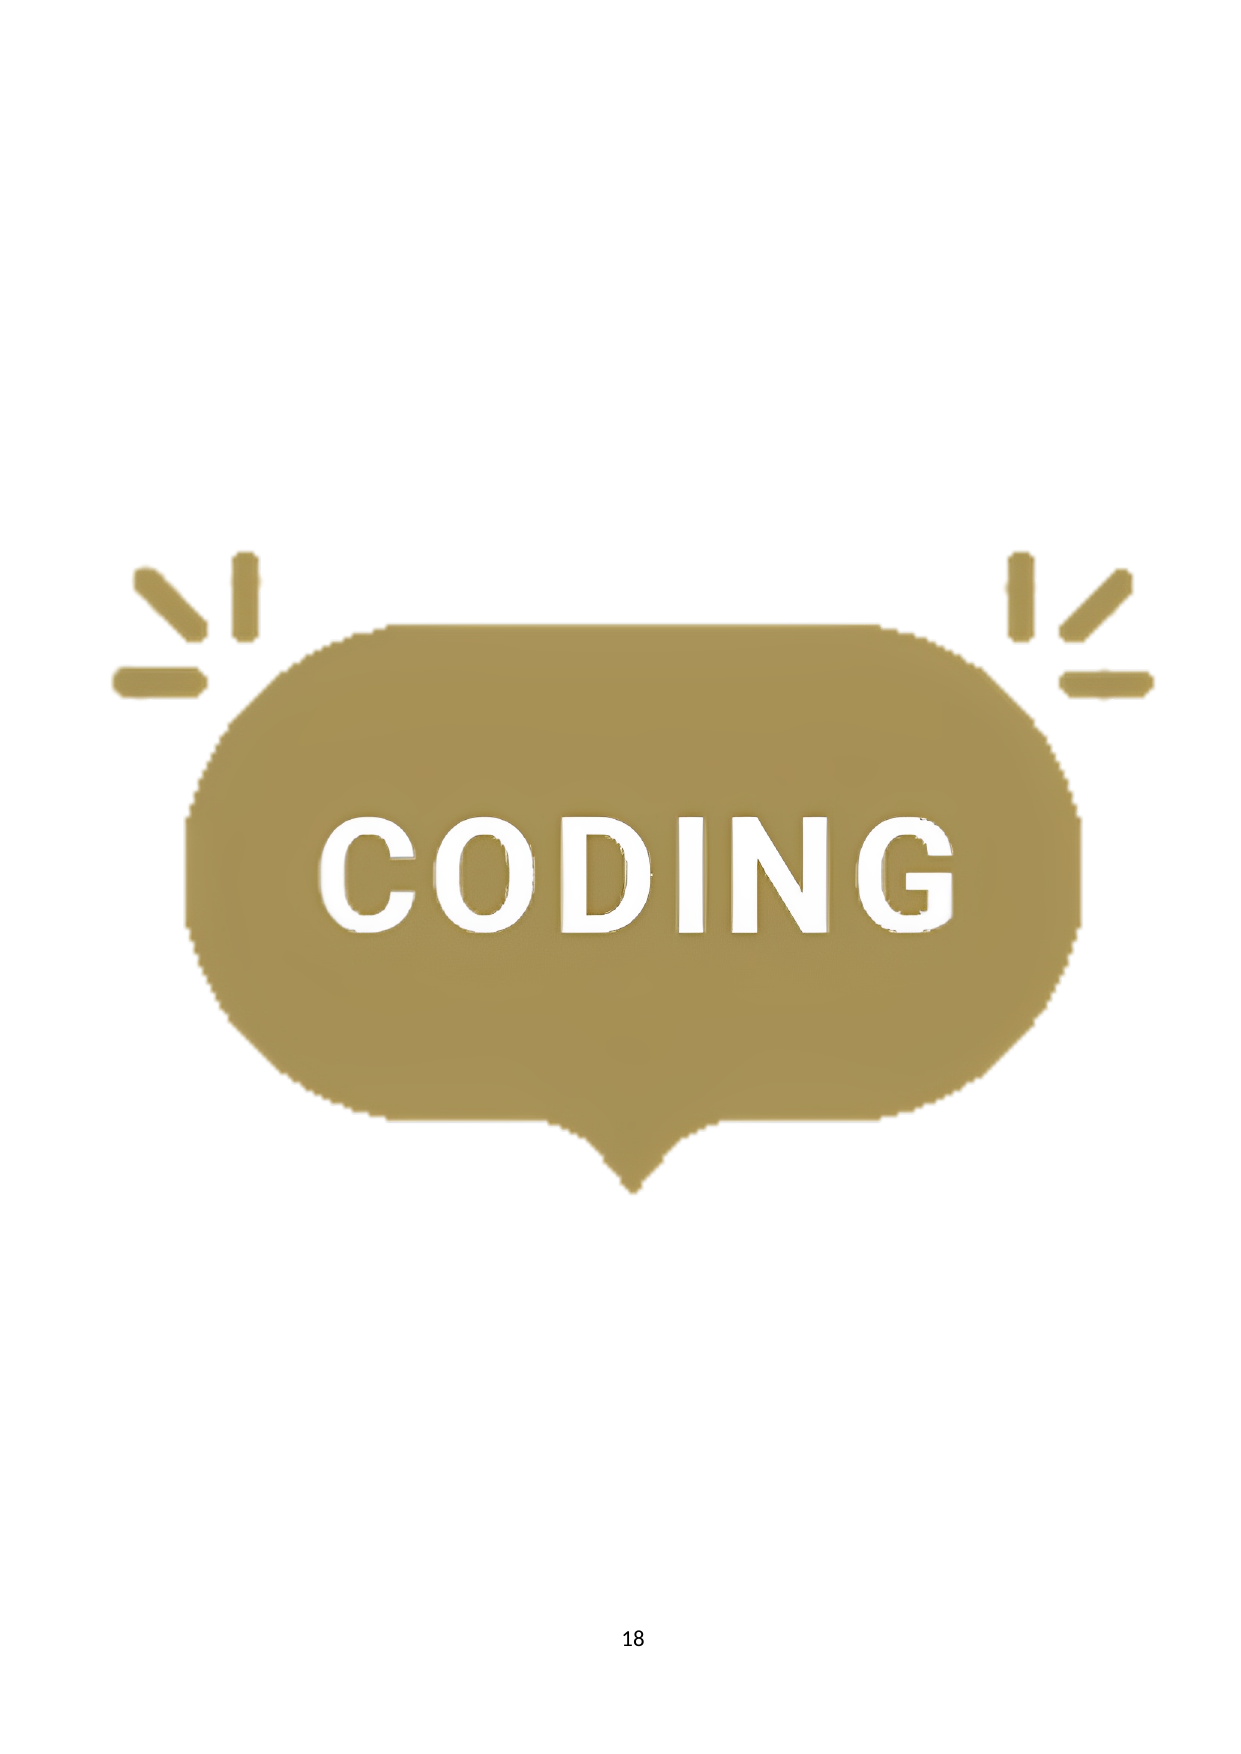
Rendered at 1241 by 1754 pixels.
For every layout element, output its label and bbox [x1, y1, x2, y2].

picture [85, 510, 1180, 1244]
